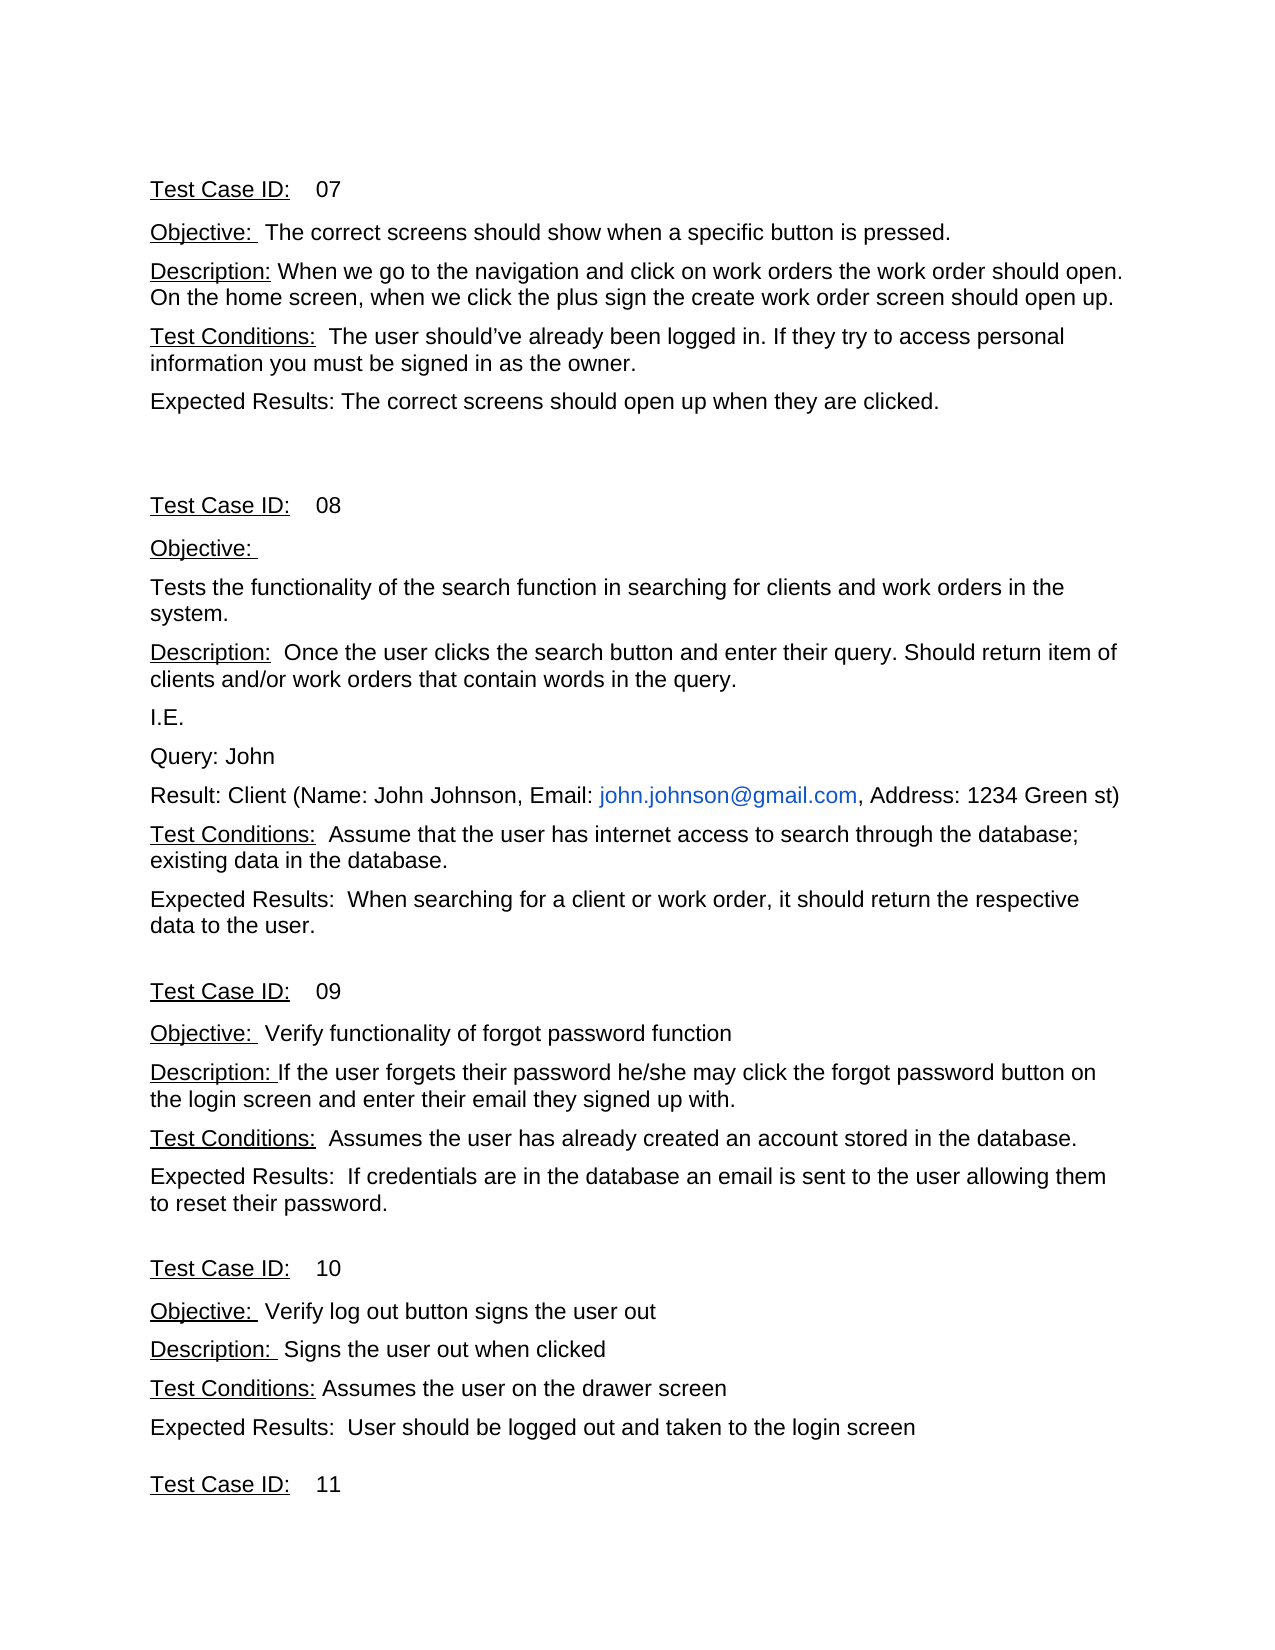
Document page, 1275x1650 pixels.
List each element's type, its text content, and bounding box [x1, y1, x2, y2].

text Description: When we go to the navigation and click on work orders the work order should open. On the home screen, when we click the plus sign the create work order screen should open up. [150, 258, 1125, 311]
text Expected Results: User should be logged out and taken to the login screen [150, 1414, 1125, 1441]
text Test Case ID: 11 [150, 1471, 1125, 1497]
text Tests the functionality of the search function in searching for clients and work orders in the system. [150, 574, 1125, 627]
text Description: If the user forgets their password he/she may click the forgot password button on the login screen and enter their email they signed up with. [150, 1059, 1125, 1112]
text Objective: [150, 535, 1125, 561]
text Result: Client (Name: John Johnson, Email: john.johnson@gmail.com, Address: 1234 Green st) [150, 782, 1125, 808]
text Description: Signs the user out when clicked [150, 1336, 1125, 1363]
text Expected Results: If credentials are in the database an email is sent to the user allowing them to reset their password. [150, 1163, 1125, 1216]
text Objective: The correct screens should show when a specific button is pressed. [150, 219, 1125, 245]
text Description: Once the user clicks the search button and enter their query. Should return item of clients and/or work orders that contain words in the query. [150, 639, 1125, 692]
text Test Conditions: Assumes the user on the drawer screen [150, 1375, 1125, 1402]
text Query: John [150, 743, 1125, 769]
text Objective: Verify log out button signs the user out [150, 1298, 1125, 1324]
text Objective: Verify functionality of forgot password function [150, 1020, 1125, 1047]
text Test Case ID: 07 [150, 176, 1125, 203]
text Test Conditions: Assumes the user has already created an account stored in the database. [150, 1124, 1125, 1151]
text Test Conditions: Assume that the user has internet access to search through the database; existing data in the database. [150, 821, 1125, 874]
text Test Conditions: The user should’ve already been logged in. If they try to access personal information you must be signed in as the owner. [150, 323, 1125, 376]
text Expected Results: When searching for a client or work order, it should return the respective data to the user. [150, 886, 1125, 939]
text Test Case ID: 10 [150, 1255, 1125, 1281]
text Test Case ID: 09 [150, 978, 1125, 1004]
text Test Case ID: 08 [150, 492, 1125, 519]
text I.E. [150, 704, 1125, 731]
text Expected Results: The correct screens should open up when they are clicked. [150, 388, 1125, 415]
